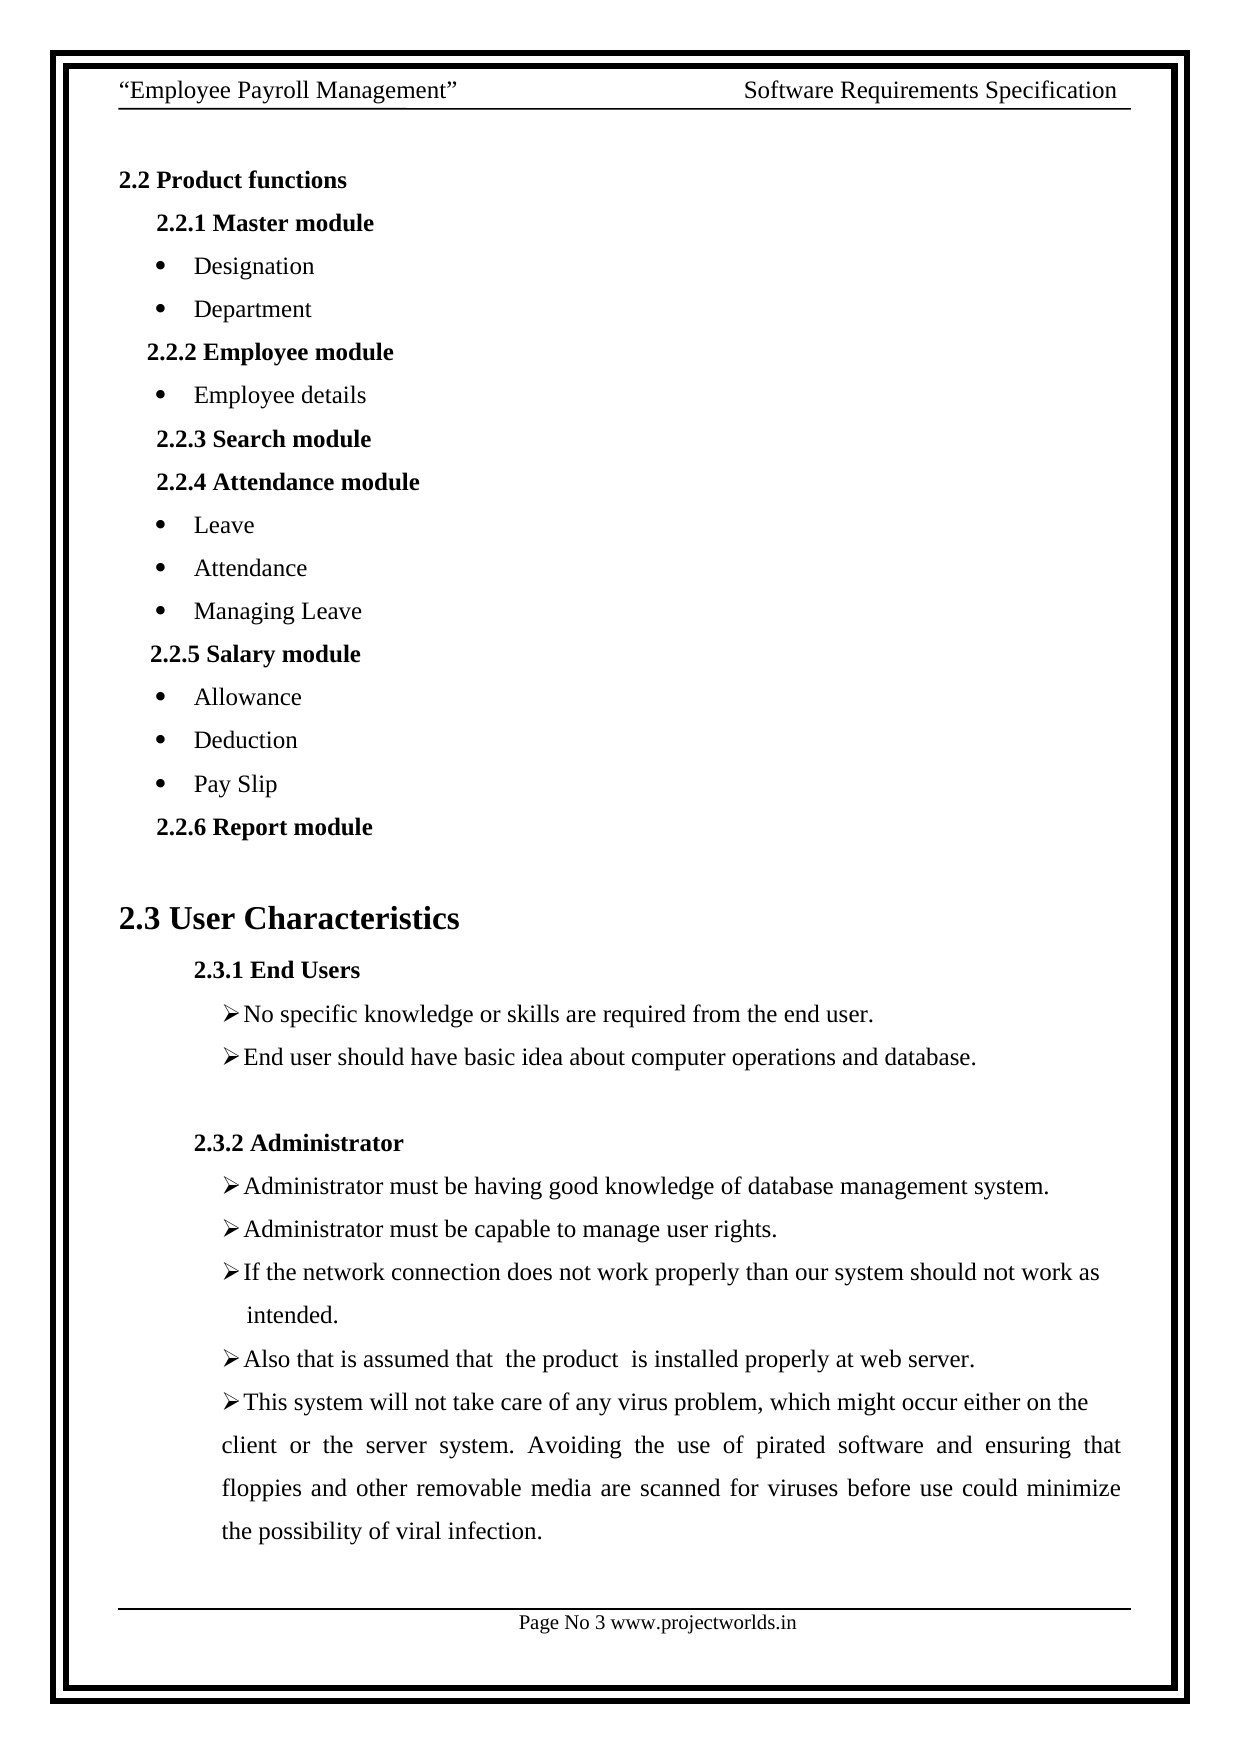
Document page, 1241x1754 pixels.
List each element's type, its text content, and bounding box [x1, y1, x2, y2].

list Managing Leave [156, 596, 1122, 625]
text 2.2.1 Master module [118, 208, 1122, 237]
list Administrator must be capable to manage user rights. [221, 1214, 1122, 1243]
text 2.3 User Characteristics [118, 898, 1122, 936]
text 2.2.5 Salary module [118, 639, 1122, 668]
list Pay Slip [156, 769, 1122, 797]
list No specific knowledge or skills are required from the end user. [221, 999, 1122, 1027]
text 2.3.2 Administrator [118, 1128, 1122, 1157]
list Deduction [156, 726, 1122, 754]
text 2.2.3 Search module [118, 424, 1122, 452]
list If the network connection does not work properly than our system should not work as [221, 1257, 1122, 1286]
text client or the server system. Avoiding the use of pirated software and ensuring that floppies and other removable media are scanned for viruses before use could minimize the possibility of viral infection. [221, 1430, 1122, 1545]
text 2.3.1 End Users [118, 956, 1122, 984]
text intended. [221, 1301, 1122, 1329]
text 2.2.6 Report module [118, 812, 1122, 841]
list Administrator must be having good knowledge of database management system. [221, 1171, 1122, 1200]
list Designation [156, 251, 1122, 280]
list Attendance [156, 553, 1122, 582]
list Leave [156, 510, 1122, 539]
list Department [156, 294, 1122, 323]
list This system will not take care of any virus problem, which might occur either on the [221, 1387, 1122, 1416]
list Allowance [156, 682, 1122, 711]
list Also that is assumed that the product is installed properly at web server. [221, 1344, 1122, 1372]
text 2.2 Product functions [118, 165, 1122, 194]
text 2.2.4 Attendance module [118, 467, 1122, 496]
text 2.2.2 Employee module [118, 337, 1122, 366]
list Employee details [156, 381, 1122, 409]
list End user should have basic idea about computer operations and database. [221, 1042, 1122, 1071]
